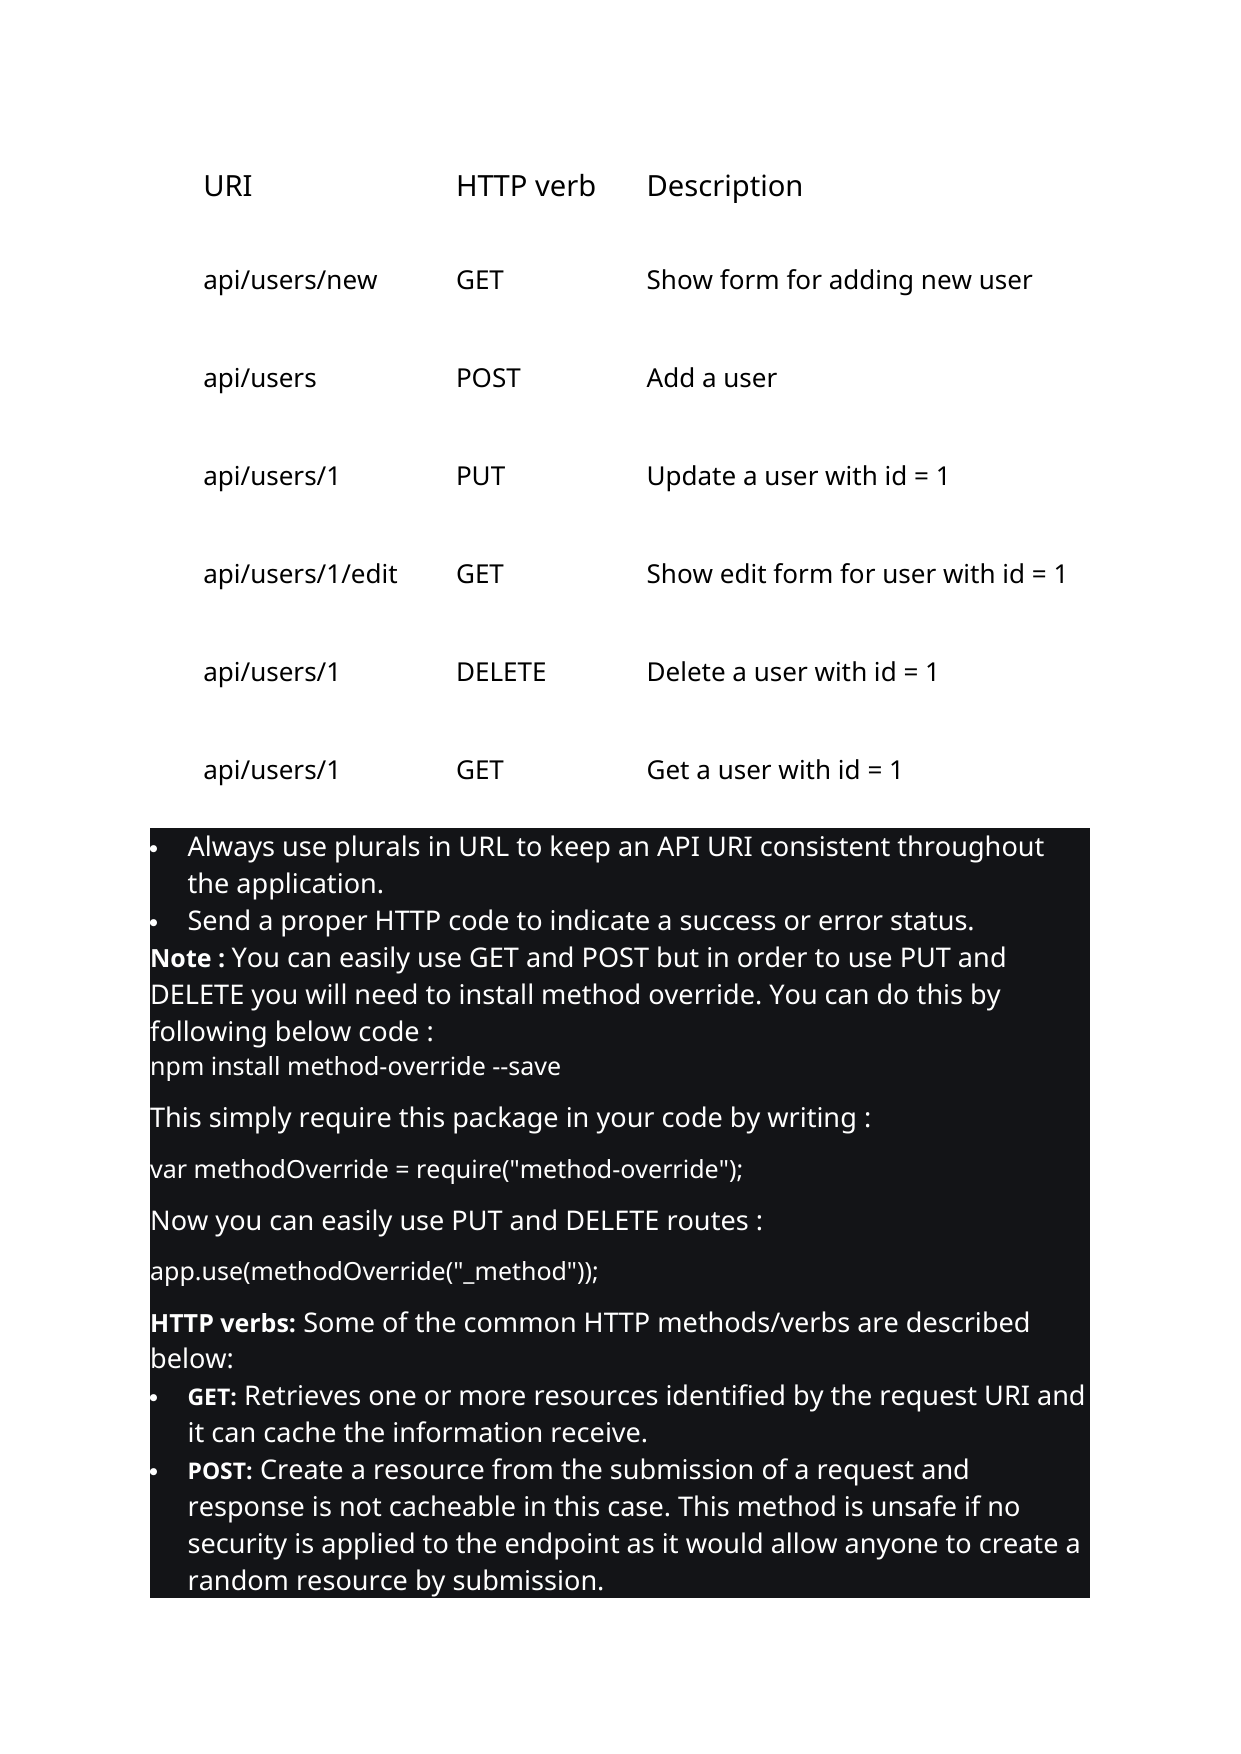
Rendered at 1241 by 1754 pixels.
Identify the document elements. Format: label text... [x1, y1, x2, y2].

list Send a proper HTTP code to indicate a success or error status. [150, 902, 1090, 938]
table_cell POST [440, 338, 631, 436]
table_cell DELETE [440, 632, 631, 730]
table_cell Get a user with id = 1 [631, 730, 1128, 828]
table_cell api/users [188, 338, 440, 436]
list GET: Retrieves one or more resources identified by the request URI and it can cache the information receive. [150, 1377, 1090, 1451]
table_cell GET [440, 730, 631, 828]
text Note : You can easily use GET and POST but in order to use PUT and DELETE you will need to install method override. You can do this by following below code : [150, 938, 1090, 1049]
table_cell api/users/1 [188, 436, 440, 534]
text Now you can easily use PUT and DELETE routes : [150, 1201, 1090, 1238]
table_cell api/users/1 [188, 632, 440, 730]
text app.use(methodOverride("_method")); [150, 1253, 1090, 1287]
table_header Description [631, 150, 1128, 240]
table_cell Update a user with id = 1 [631, 436, 1128, 534]
table_cell PUT [440, 436, 631, 534]
list Always use plurals in URL to keep an API URI consistent throughout the application. [150, 828, 1090, 902]
text var methodOverride = require("method-override"); [150, 1151, 1090, 1185]
table_cell Show edit form for user with id = 1 [631, 534, 1128, 632]
table_header URI [188, 150, 440, 240]
table_header HTTP verb [440, 150, 631, 240]
table_cell api/users/1/edit [188, 534, 440, 632]
table_cell api/users/1 [188, 730, 440, 828]
text This simply require this package in your code by writing : [150, 1099, 1090, 1136]
text HTTP verbs: Some of the common HTTP methods/verbs are described below: [150, 1303, 1090, 1377]
table_cell Add a user [631, 338, 1128, 436]
table_cell GET [440, 534, 631, 632]
table_cell Delete a user with id = 1 [631, 632, 1128, 730]
text npm install method-override --save [150, 1049, 1090, 1083]
table_cell Show form for adding new user [631, 240, 1128, 338]
list POST: Create a resource from the submission of a request and response is not cacheable in this case. This method is unsafe if no security is applied to the endpoint as it would allow anyone to create a random resource by submission. [150, 1451, 1090, 1598]
table_cell GET [440, 240, 631, 338]
table_cell api/users/new [188, 240, 440, 338]
